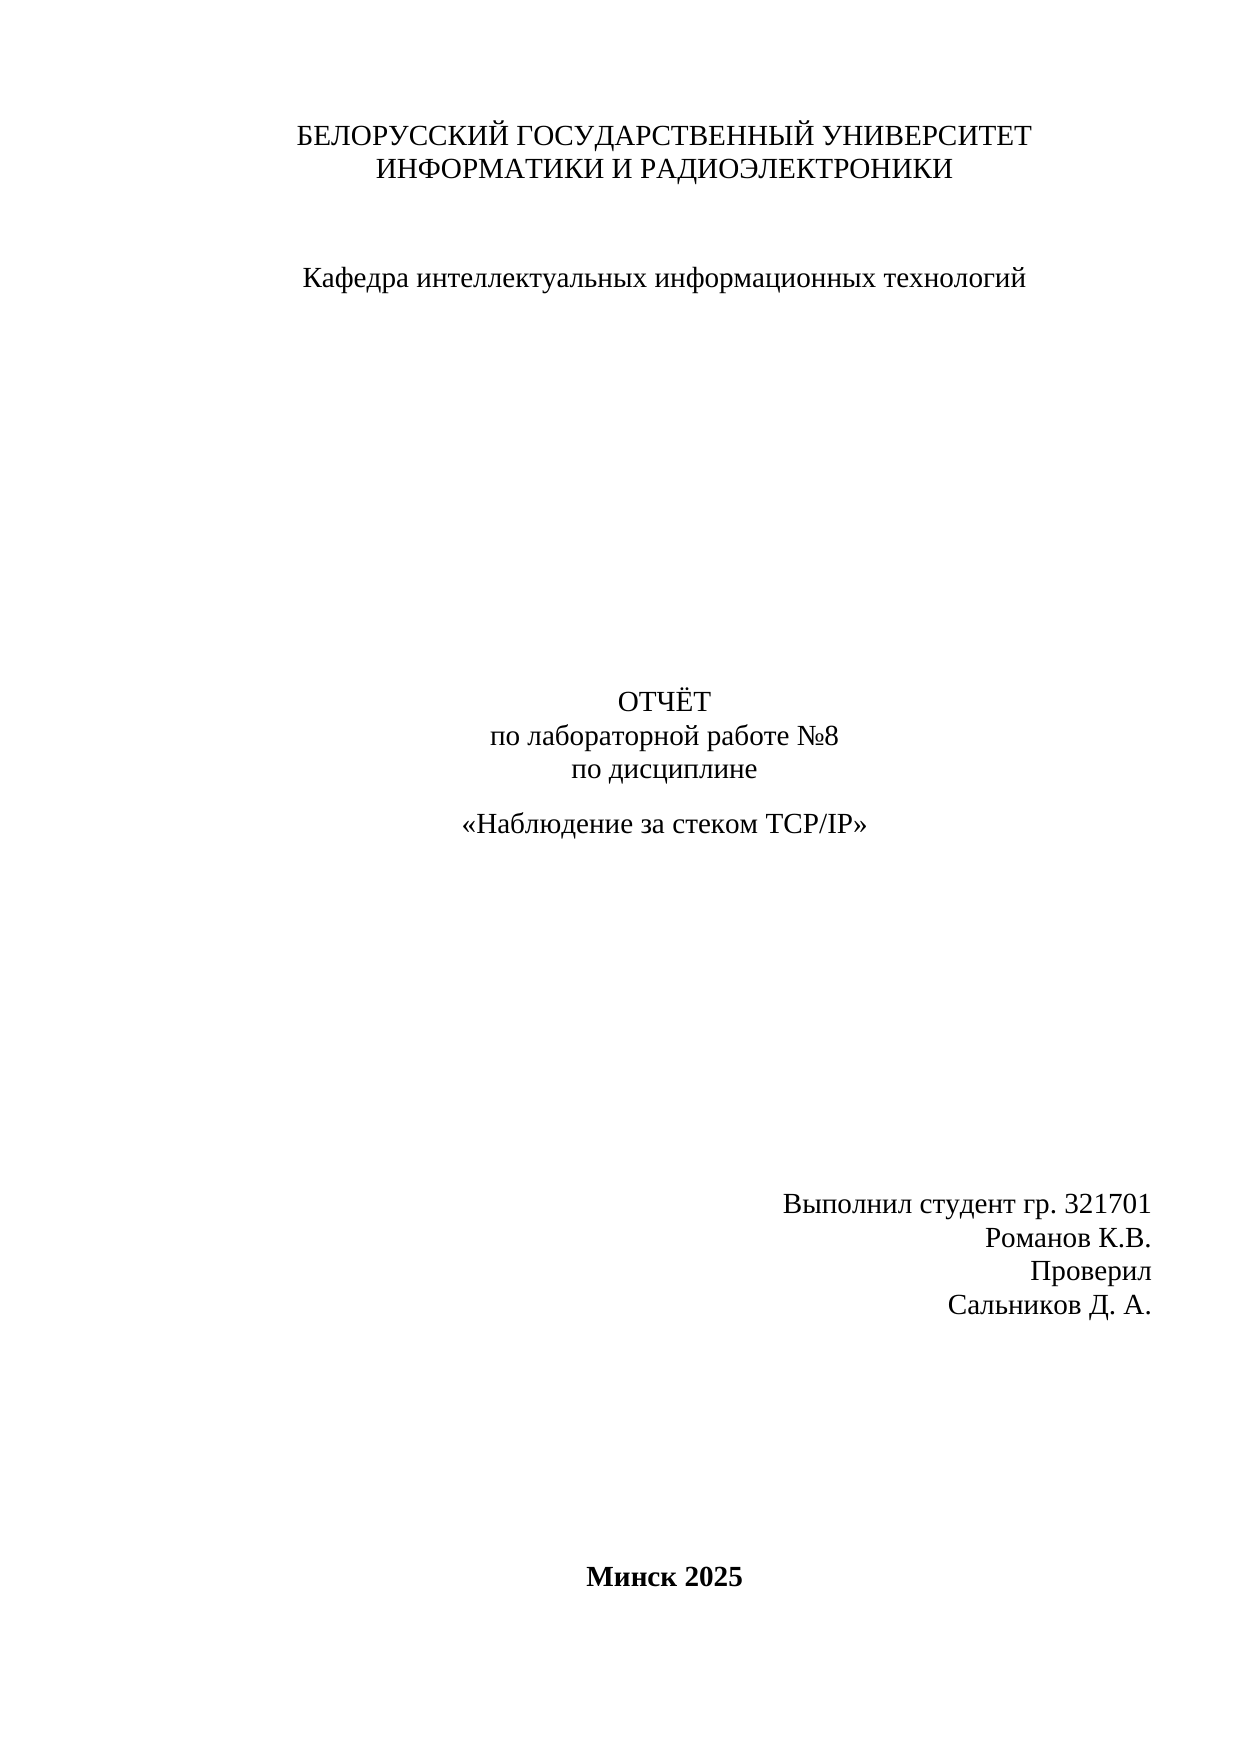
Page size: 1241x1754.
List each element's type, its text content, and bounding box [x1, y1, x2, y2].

text Минск 2025 [177, 1559, 1152, 1592]
text ОТЧЁТ по лабораторной работе №8 по дисциплине [177, 684, 1152, 785]
text БЕЛОРУССКИЙ ГОСУДАРСТВЕННЫЙ УНИВЕРСИТЕТ [177, 118, 1152, 152]
text «Наблюдение за стеком TCP/IP» [177, 806, 1152, 839]
text Кафедра интеллектуальных информационных технологий [177, 260, 1152, 294]
text ИНФОРМАТИКИ И РАДИОЭЛЕКТРОНИКИ [177, 152, 1152, 185]
text Выполнил студент гр. 321701 Романов К.В. Проверил Сальников Д. А. [177, 1186, 1152, 1321]
